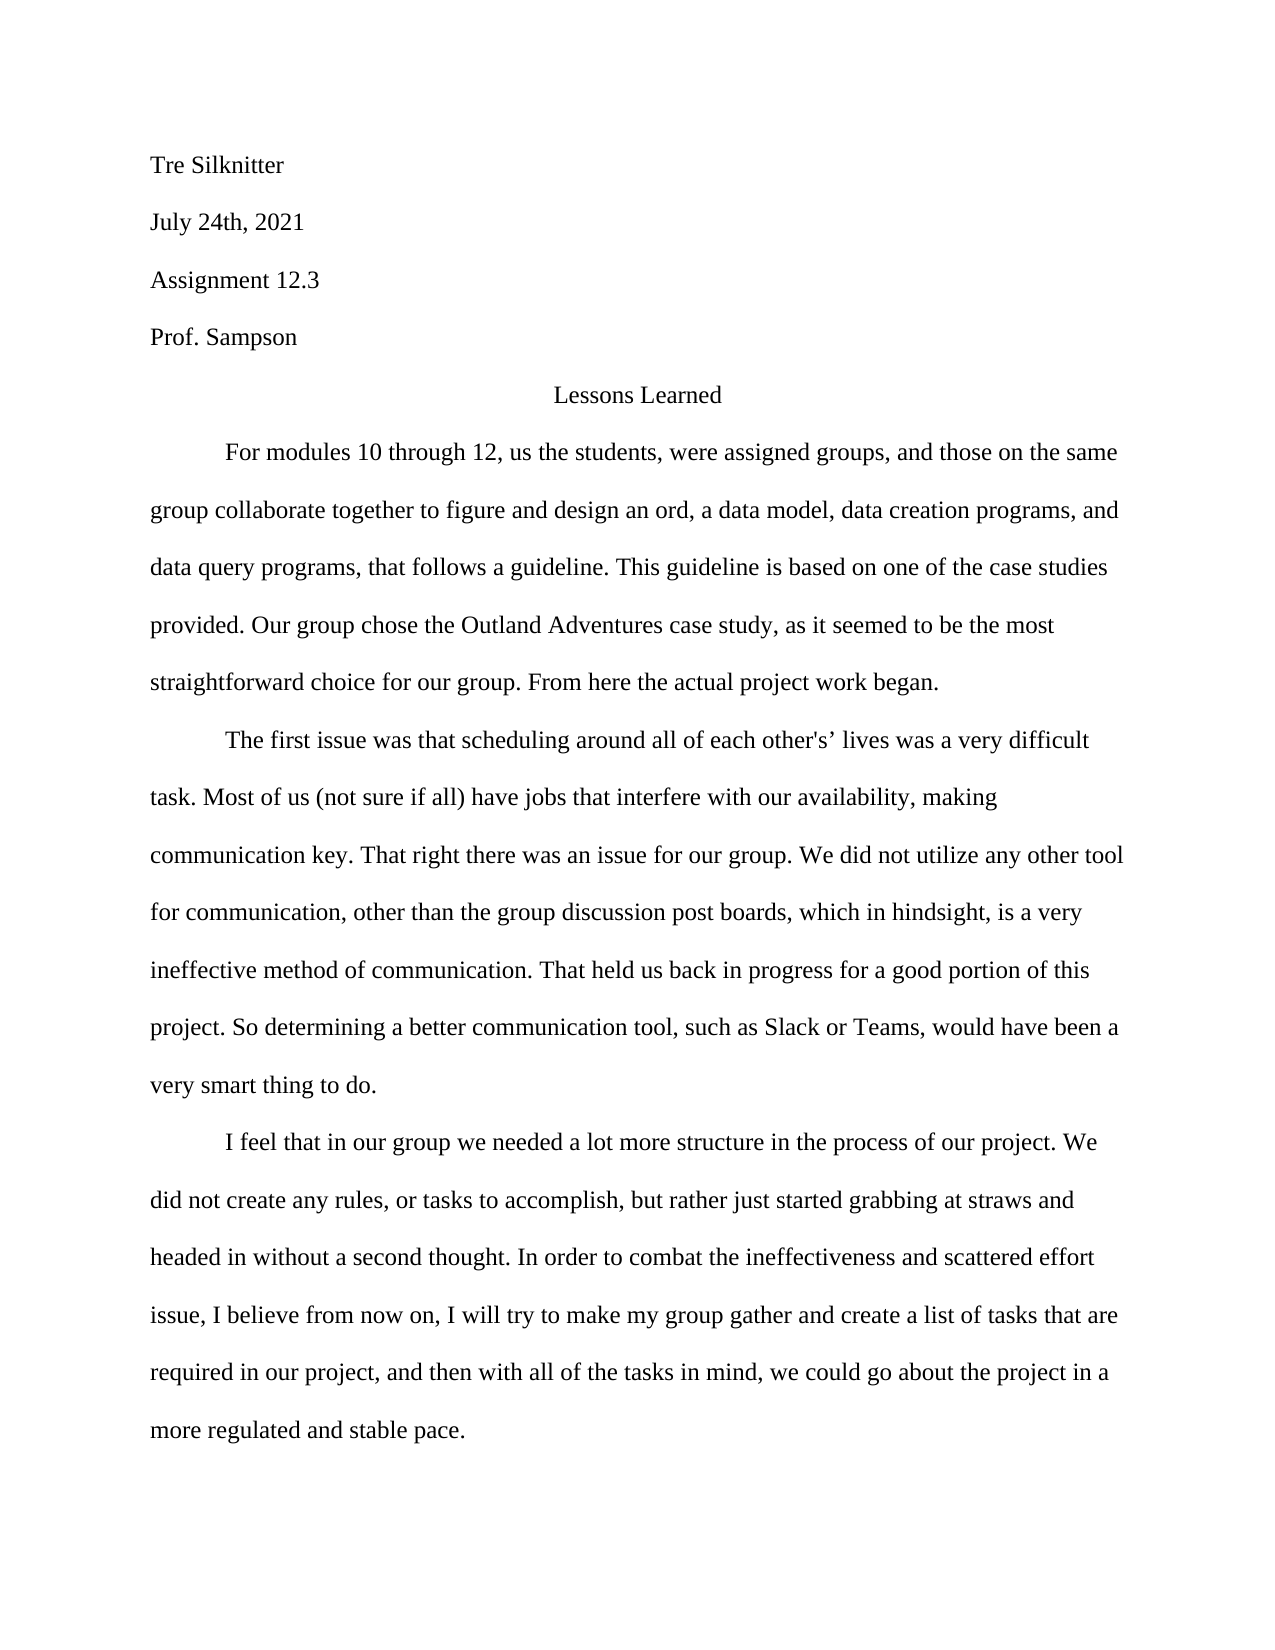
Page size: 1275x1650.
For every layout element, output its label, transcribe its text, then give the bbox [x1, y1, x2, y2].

text For modules 10 through 12, us the students, were assigned groups, and those on the same group collaborate together to figure and design an ord, a data model, data creation programs, and data query programs, that follows a guideline. This guideline is based on one of the case studies provided. Our group chose the Outland Adventures case study, as it seemed to be the most straightforward choice for our group. From here the actual project work began. [150, 437, 1125, 696]
text Lessons Learned [150, 380, 1125, 409]
text Prof. Sampson [150, 322, 1125, 351]
text Assignment 12.3 [150, 265, 1125, 294]
text July 24th, 2021 [150, 207, 1125, 236]
text Tre Silknitter [150, 150, 1125, 179]
text The first issue was that scheduling around all of each other's’ lives was a very difficult task. Most of us (not sure if all) have jobs that interfere with our availability, making communication key. That right there was an issue for our group. We did not utilize any other tool for communication, other than the group discussion post boards, which in hindsight, is a very ineffective method of communication. That held us back in progress for a good portion of this project. So determining a better communication tool, such as Slack or Teams, would have been a very smart thing to do. [150, 725, 1125, 1099]
text I feel that in our group we needed a lot more structure in the process of our project. We did not create any rules, or tasks to accomplish, but rather just started grabbing at straws and headed in without a second thought. In order to combat the ineffectiveness and scattered effort issue, I believe from now on, I will try to make my group gather and create a list of tasks that are required in our project, and then with all of the tasks in mind, we could go about the project in a more regulated and stable pace. [150, 1127, 1125, 1444]
